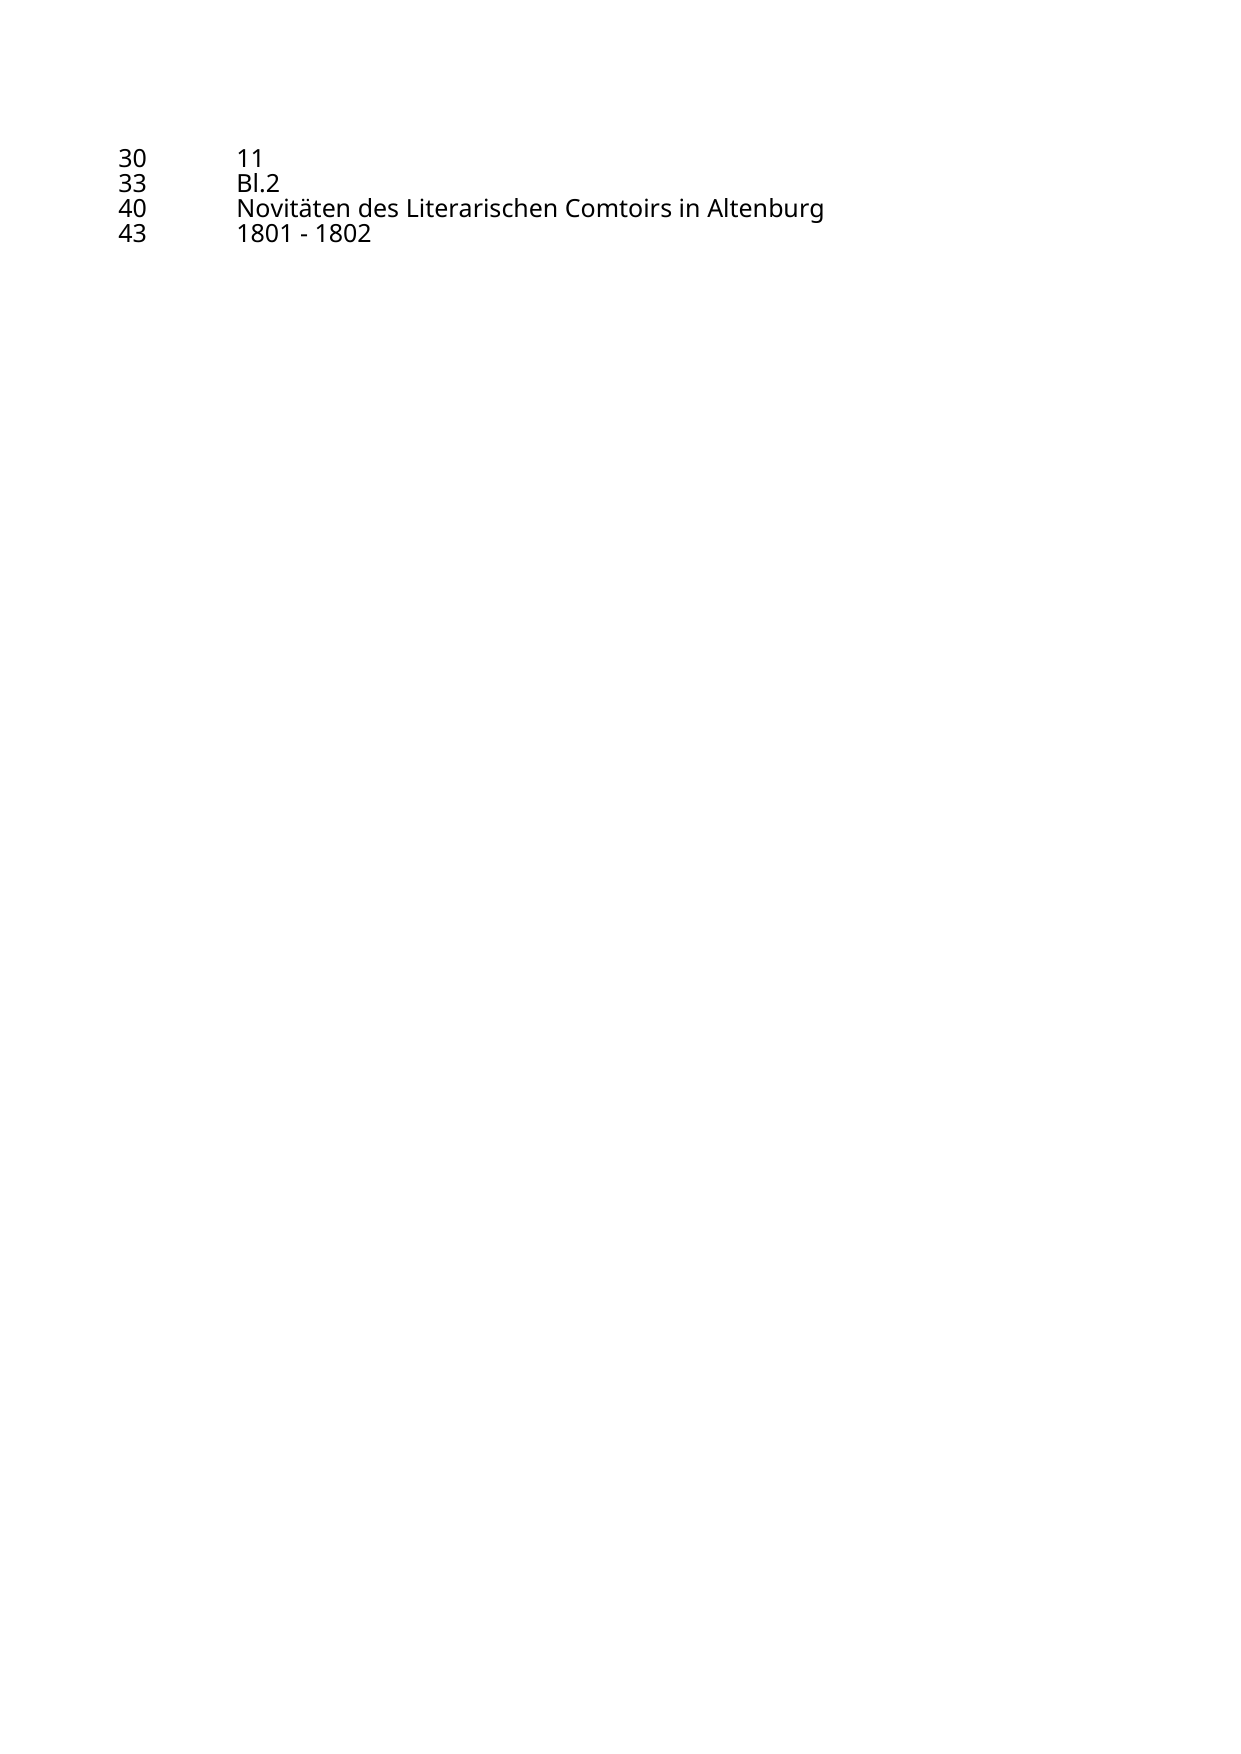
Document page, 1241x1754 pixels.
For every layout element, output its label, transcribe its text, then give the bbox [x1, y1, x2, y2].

text 40 Novitäten des s[Literarischen Comtoir]ss in o[Altenburg]o [118, 198, 1122, 223]
text 43 1801 - 1802 [118, 223, 1122, 248]
text 33 Bl.2 [118, 173, 1122, 198]
text 30 11 [118, 148, 1122, 173]
